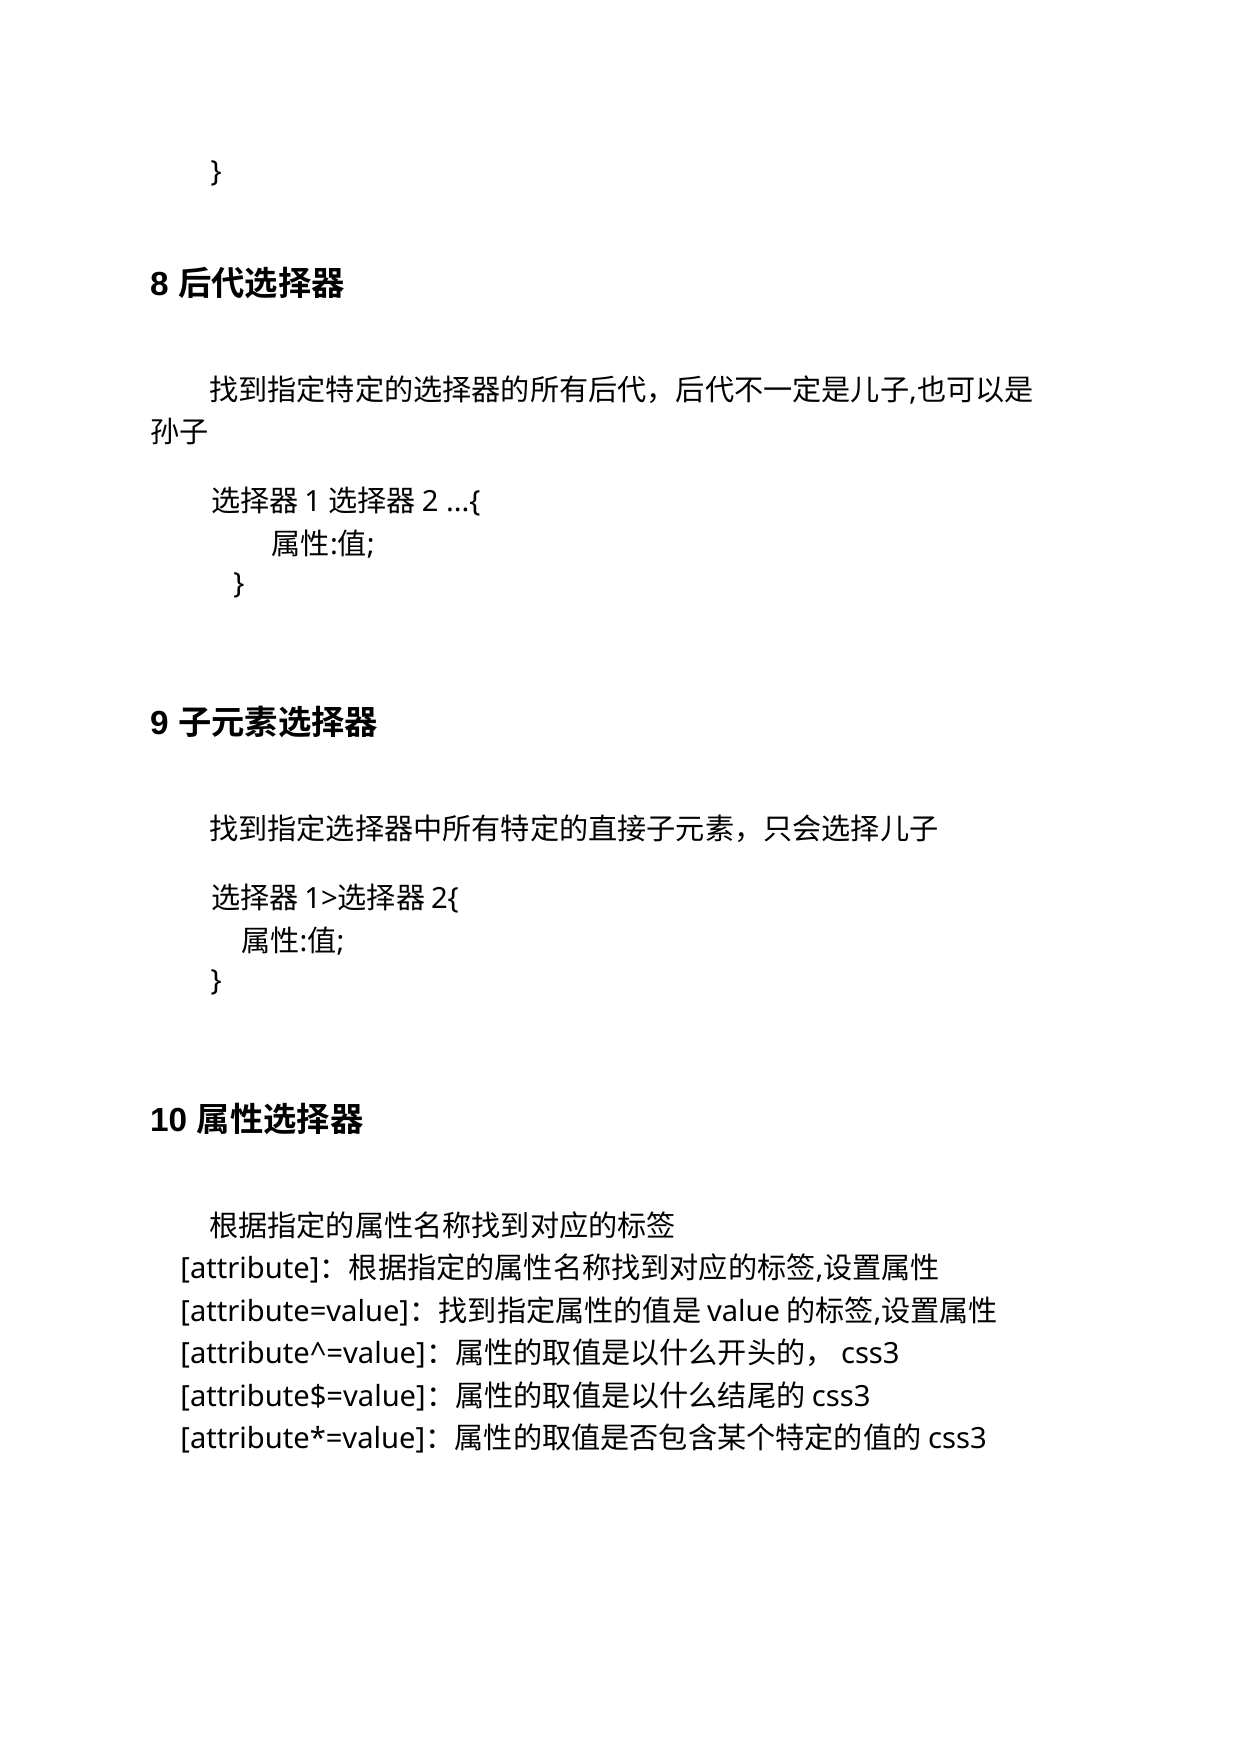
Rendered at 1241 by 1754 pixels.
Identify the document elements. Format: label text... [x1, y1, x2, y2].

text 选择器1 选择器2 ...{ [150, 478, 1051, 520]
text 根据指定的属性名称找到对应的标签 [150, 1203, 1051, 1245]
text 找到指定选择器中所有特定的直接子元素，只会选择儿子 [150, 806, 1051, 848]
text [attribute*=value]：属性的取值是否包含某个特定的值的 css3 [150, 1414, 1051, 1457]
text [attribute=value]：找到指定属性的值是value的标签,设置属性 [150, 1287, 1051, 1330]
text 属性:值; [150, 917, 1051, 959]
text 找到指定特定的选择器的所有后代，后代不一定是儿子,也可以是孙子 [150, 366, 1051, 451]
subtitle 10 属性选择器 [150, 1093, 1090, 1141]
subtitle 9 子元素选择器 [150, 696, 1090, 744]
text } [150, 563, 1051, 602]
text } [150, 959, 1051, 999]
text 选择器1>选择器2{ [150, 875, 1051, 917]
subtitle 8 后代选择器 [150, 256, 1090, 305]
text [attribute$=value]：属性的取值是以什么结尾的 css3 [150, 1372, 1051, 1414]
text } [150, 150, 1051, 190]
text [attribute^=value]：属性的取值是以什么开头的， css3 [150, 1330, 1051, 1372]
text [attribute]：根据指定的属性名称找到对应的标签,设置属性 [150, 1245, 1051, 1287]
text 属性:值; [150, 520, 1051, 563]
